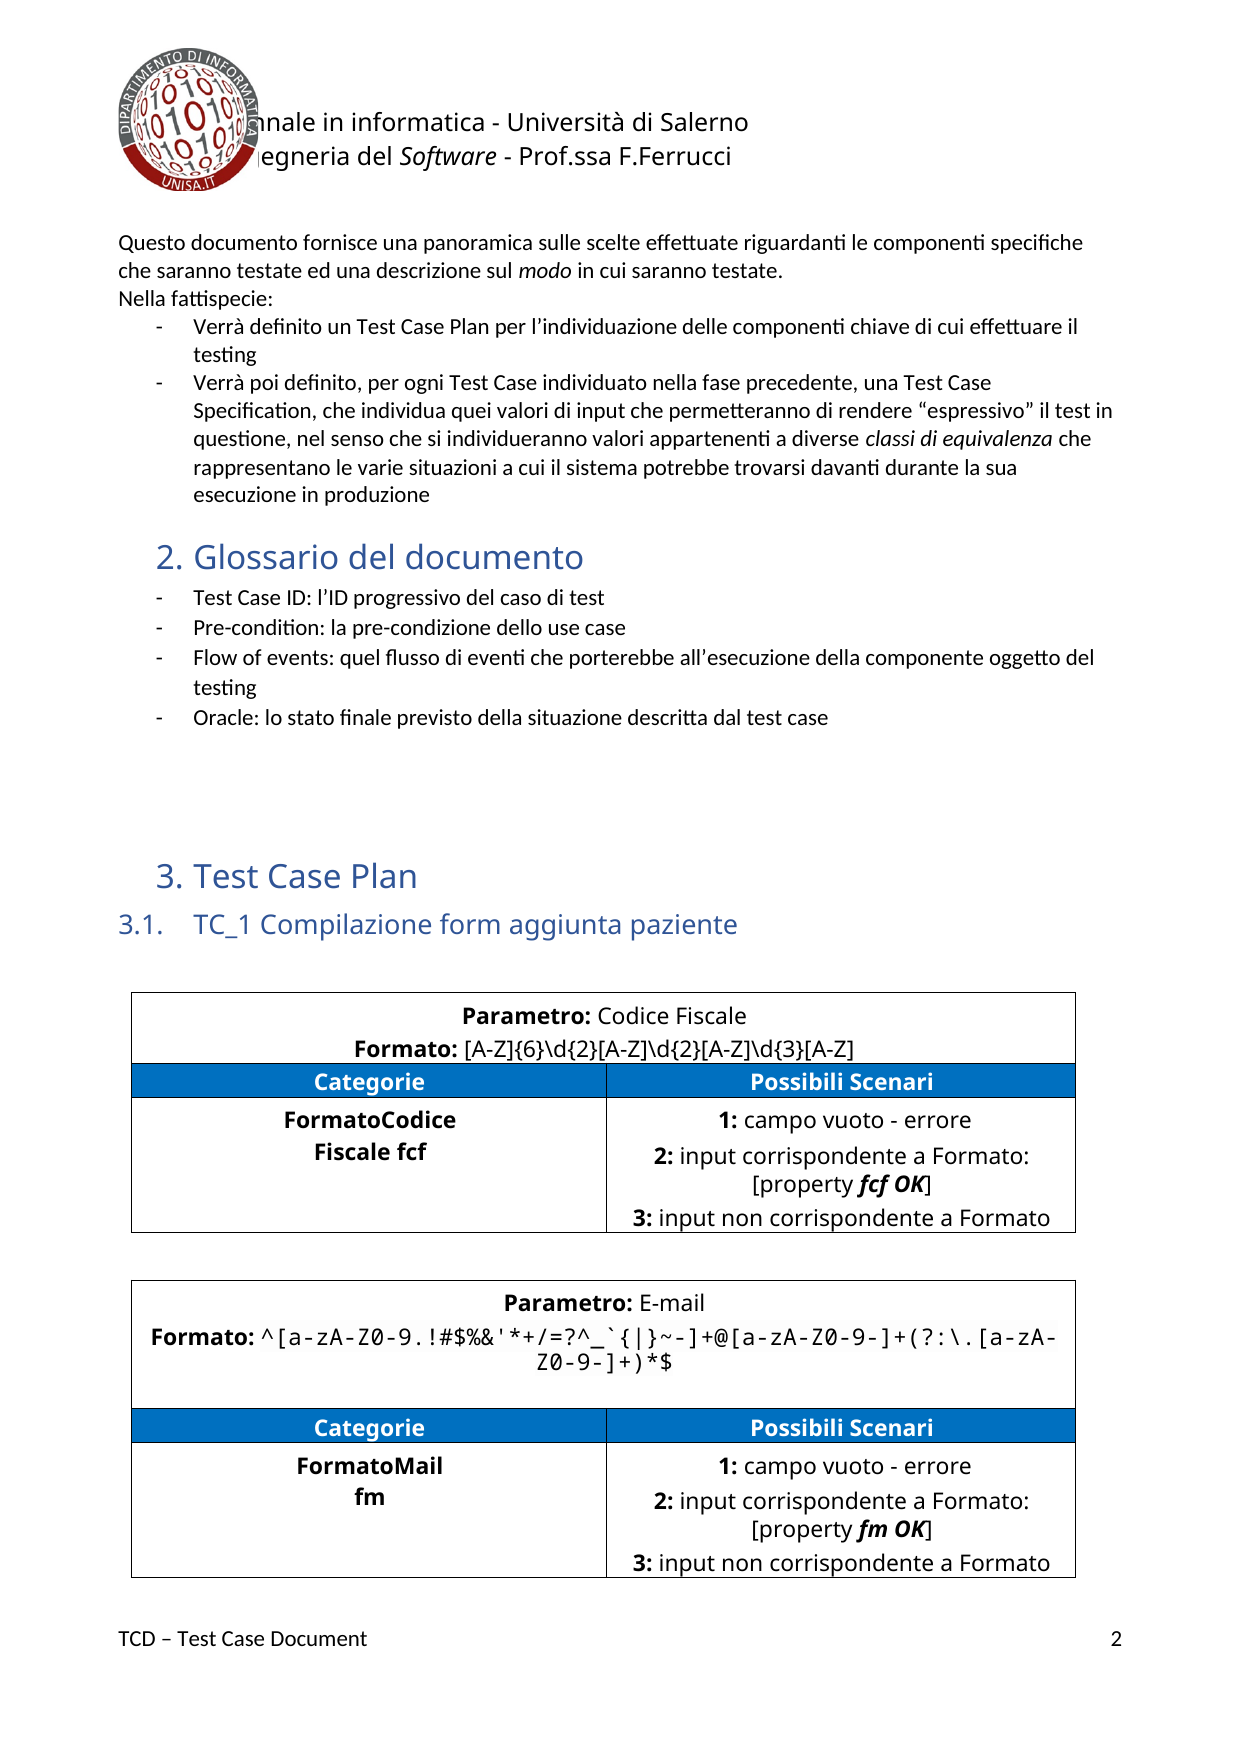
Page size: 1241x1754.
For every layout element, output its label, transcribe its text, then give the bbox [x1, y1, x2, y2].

subtitle Test Case Plan [156, 852, 1122, 898]
table_cell 1: campo vuoto - errore 2: input corrispondente a Formato: [property fm OK] 3: input non corrispondente a Formato [607, 1443, 1075, 1577]
table_header Parametro: Codice Fiscale Formato: [A-Z]{6}\d{2}[A-Z]\d{2}[A-Z]\d{3}[A-Z] [132, 993, 1075, 1063]
table_cell Possibili Scenari [607, 1064, 1075, 1097]
list Test Case ID: l’ID progressivo del caso di test [156, 583, 1122, 611]
list Pre-condition: la pre-condizione dello use case [156, 613, 1122, 641]
table_header Parametro: E-mail Formato: ^[a-zA-Z0-9.!#$%&'*+/=?^_`{|}~-]+@[a-zA-Z0-9-]+(?:\.[a-zA-Z0-9-]+)*$ [132, 1281, 1075, 1408]
table_cell FormatoCodiceFiscale fcf [132, 1098, 606, 1232]
table_cell Categorie [132, 1409, 606, 1442]
table_cell Possibili Scenari [607, 1409, 1075, 1442]
list Flow of events: quel flusso di eventi che porterebbe all’esecuzione della componente oggetto del testing [156, 643, 1122, 701]
text Nella fattispecie: [118, 284, 1122, 312]
list Verrà definito un Test Case Plan per l’individuazione delle componenti chiave di cui effettuare il testing [156, 312, 1122, 368]
subtitle Glossario del documento [156, 534, 1122, 579]
table_cell FormatoMail fm [132, 1443, 606, 1577]
subtitle TC_1 Compilazione form aggiunta paziente [118, 906, 1122, 942]
picture [117, 48, 258, 190]
table_cell 1: campo vuoto - errore 2: input corrispondente a Formato: [property fcf OK] 3: input non corrispondente a Formato [607, 1098, 1075, 1232]
list Oracle: lo stato finale previsto della situazione descritta dal test case [156, 703, 1122, 731]
table_cell Categorie [132, 1064, 606, 1097]
